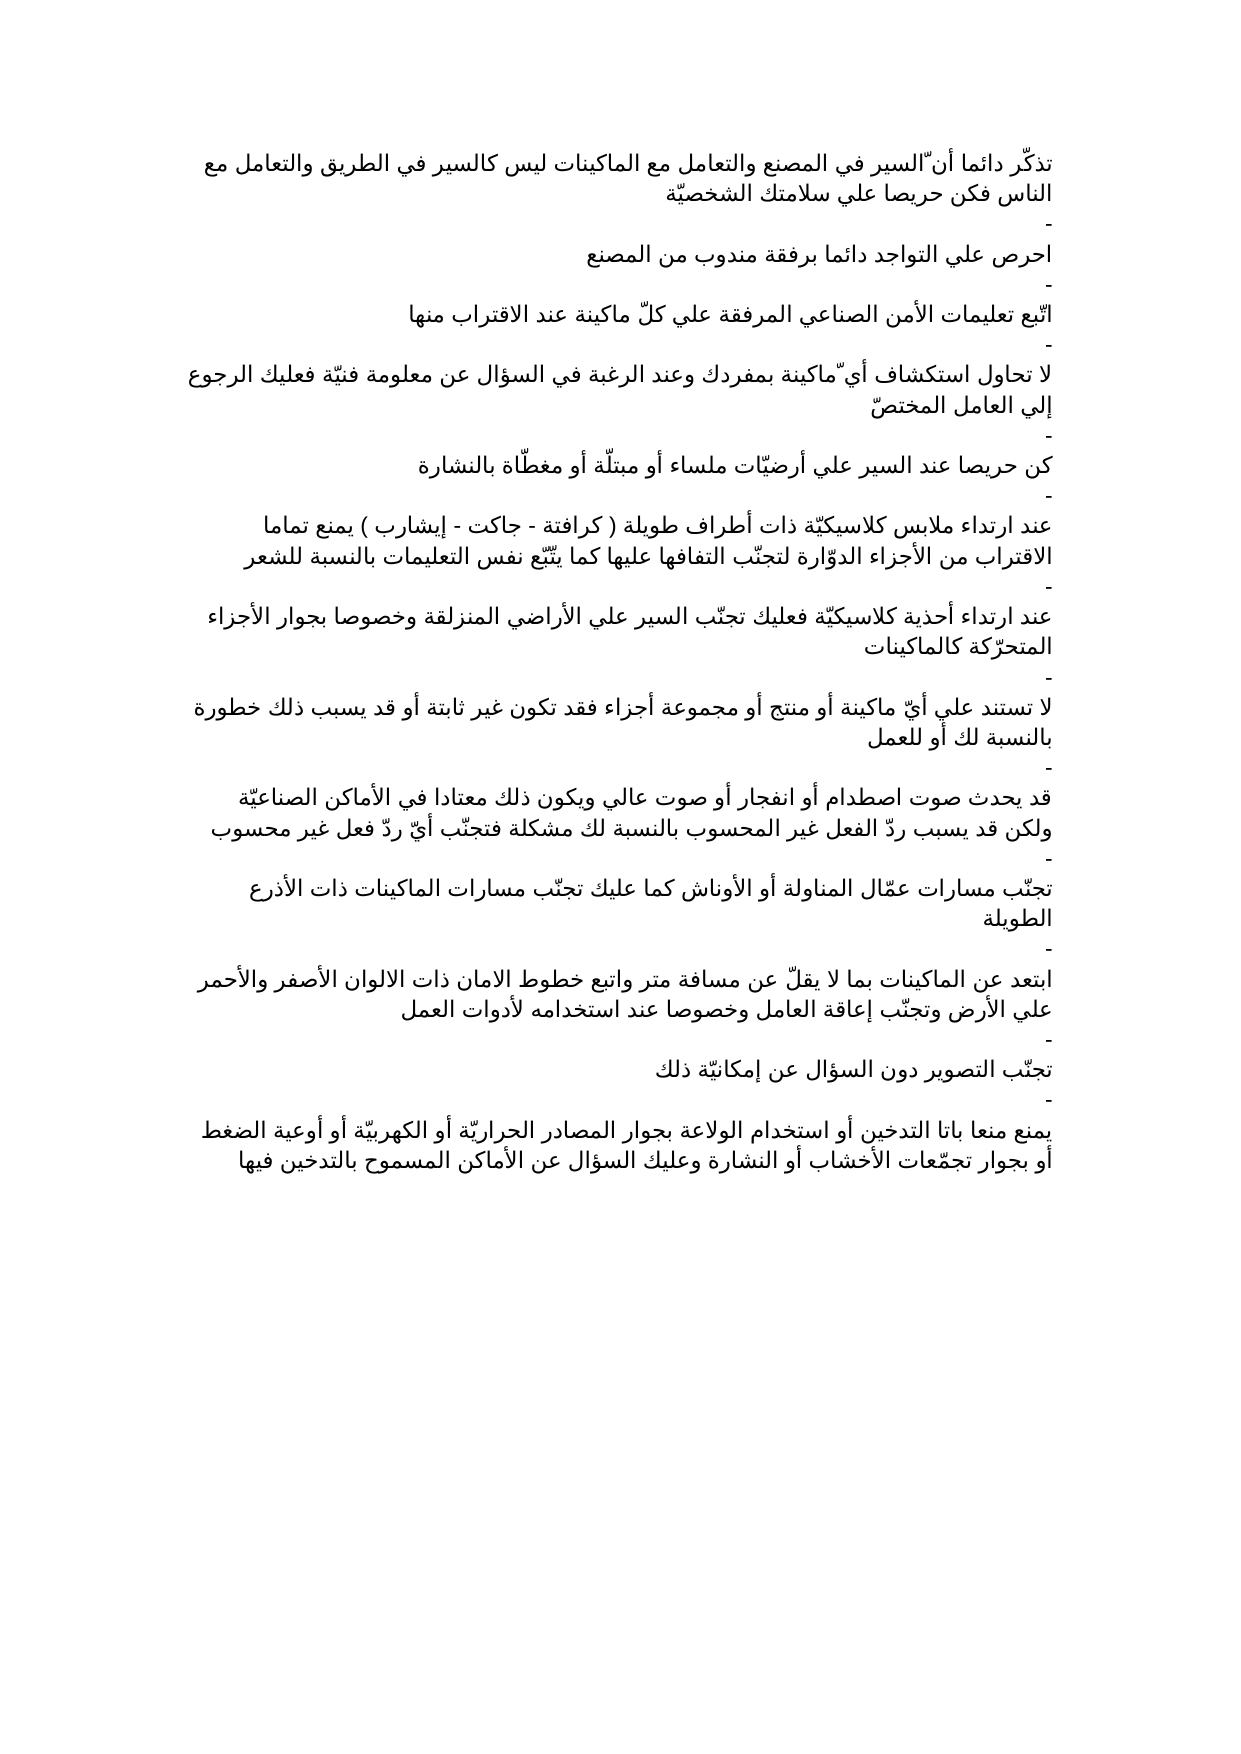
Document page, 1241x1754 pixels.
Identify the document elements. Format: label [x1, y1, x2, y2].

text [187, 150, 1053, 1173]
